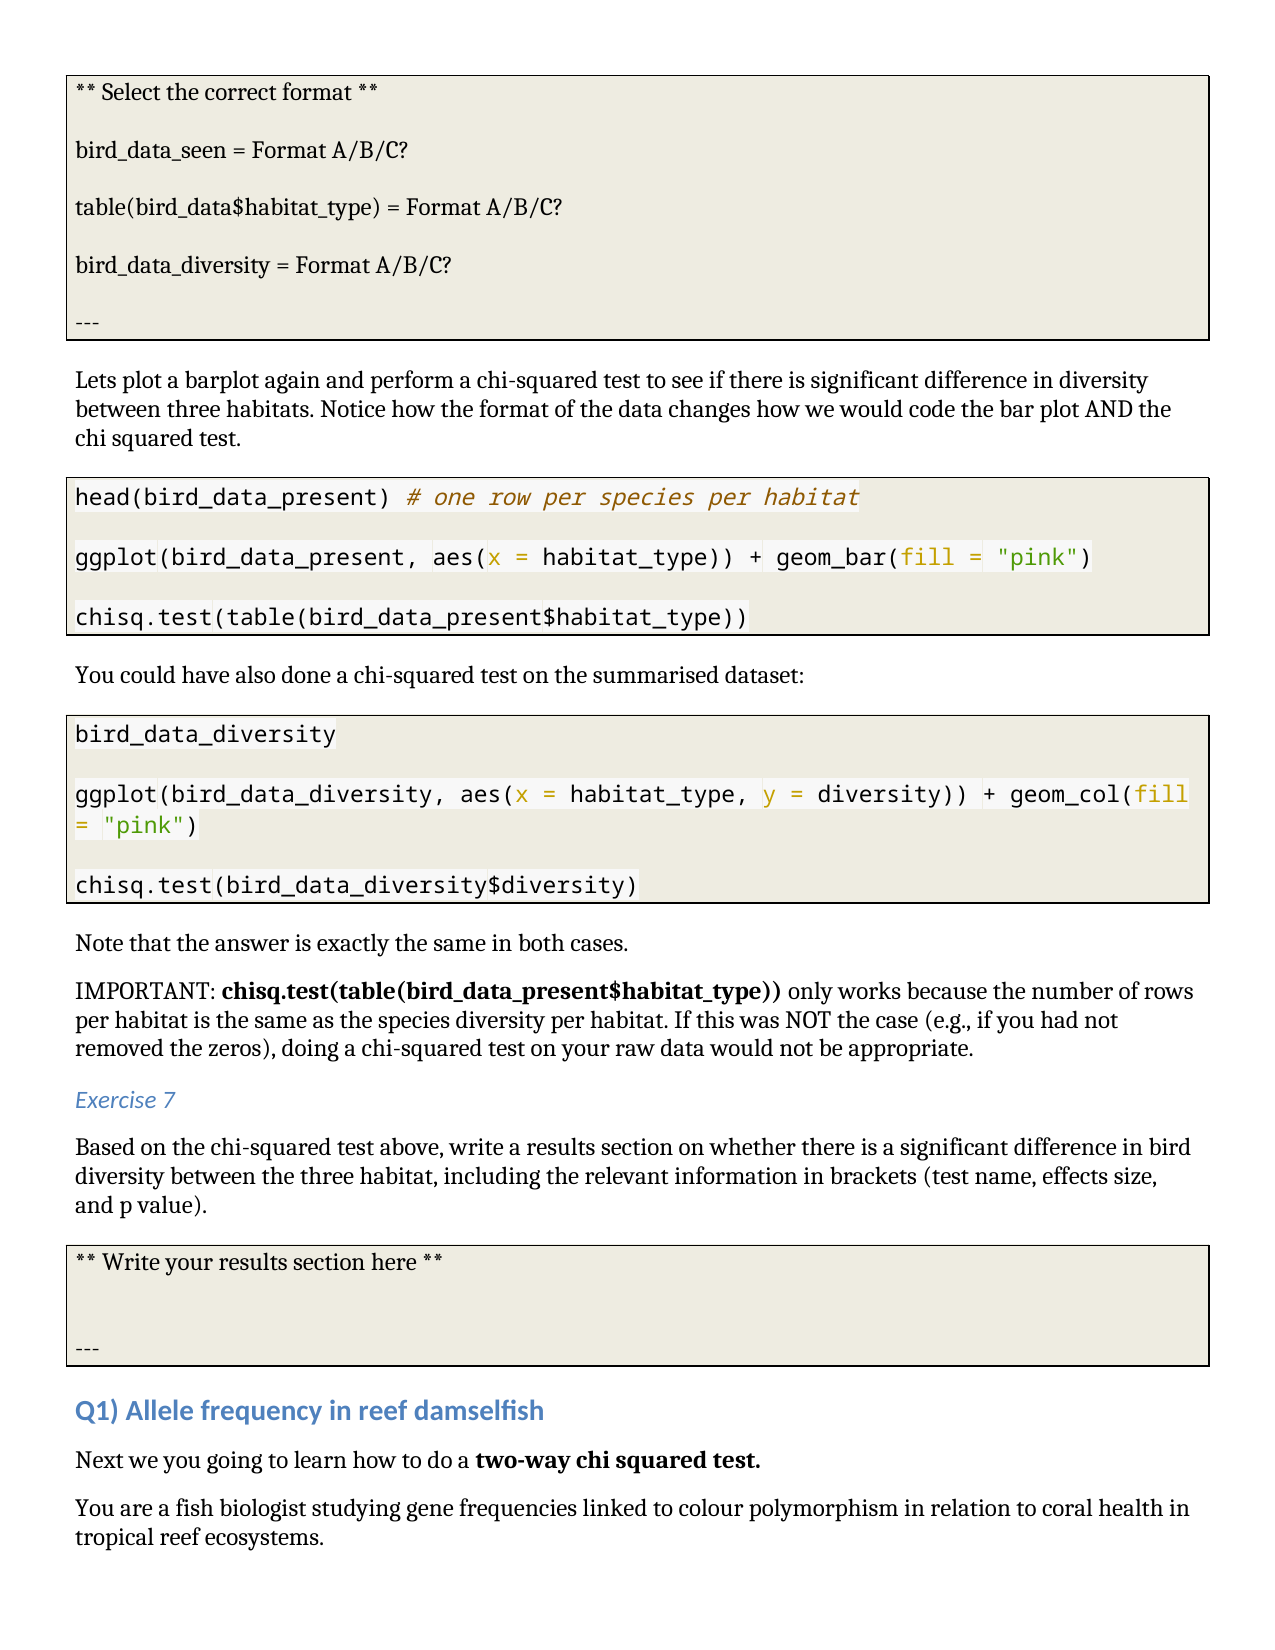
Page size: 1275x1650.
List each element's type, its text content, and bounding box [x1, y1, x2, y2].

text head(bird_data_present) # one row per species per habitat ggplot(bird_data_present, aes(x = habitat_type)) + geom_bar(fill = "pink") chisq.test(table(bird_data_present$habitat_type)) [67, 478, 1208, 634]
subtitle Q1) Allele frequency in reef damselfish [75, 1392, 1200, 1427]
text ** Write your results section here ** --- [67, 1246, 1208, 1365]
text bird_data_diversity ggplot(bird_data_diversity, aes(x = habitat_type, y = diversity)) + geom_col(fill = "pink") chisq.test(bird_data_diversity$diversity) [67, 716, 1208, 902]
subtitle Exercise 7 [75, 1084, 1200, 1114]
text ** Select the correct format ** bird_data_seen = Format A/B/C? table(bird_data$habitat_type) = Format A/B/C? bird_data_diversity = Format A/B/C? --- [67, 76, 1208, 339]
text Note that the answer is exactly the same in both cases. [75, 929, 1200, 958]
text Next we you going to learn how to do a two-way chi squared test. [75, 1446, 1200, 1475]
text Based on the chi-squared test above, write a results section on whether there is a significant difference in bird diversity between the three habitat, including the relevant information in brackets (test name, effects size, and p value). [75, 1133, 1200, 1219]
text Lets plot a barplot again and perform a chi-squared test to see if there is significant difference in diversity between three habitats. Notice how the format of the data changes how we would code the bar plot AND the chi squared test. [75, 366, 1200, 452]
text You are a fish biologist studying gene frequencies linked to colour polymorphism in relation to coral health in tropical reef ecosystems. [75, 1494, 1200, 1551]
text IMPORTANT: chisq.test(table(bird_data_present$habitat_type)) only works because the number of rows per habitat is the same as the species diversity per habitat. If this was NOT the case (e.g., if you had not removed the zeros), doing a chi-squared test on your raw data would not be appropriate. [75, 977, 1200, 1063]
text You could have also done a chi-squared test on the summarised dataset: [75, 661, 1200, 689]
